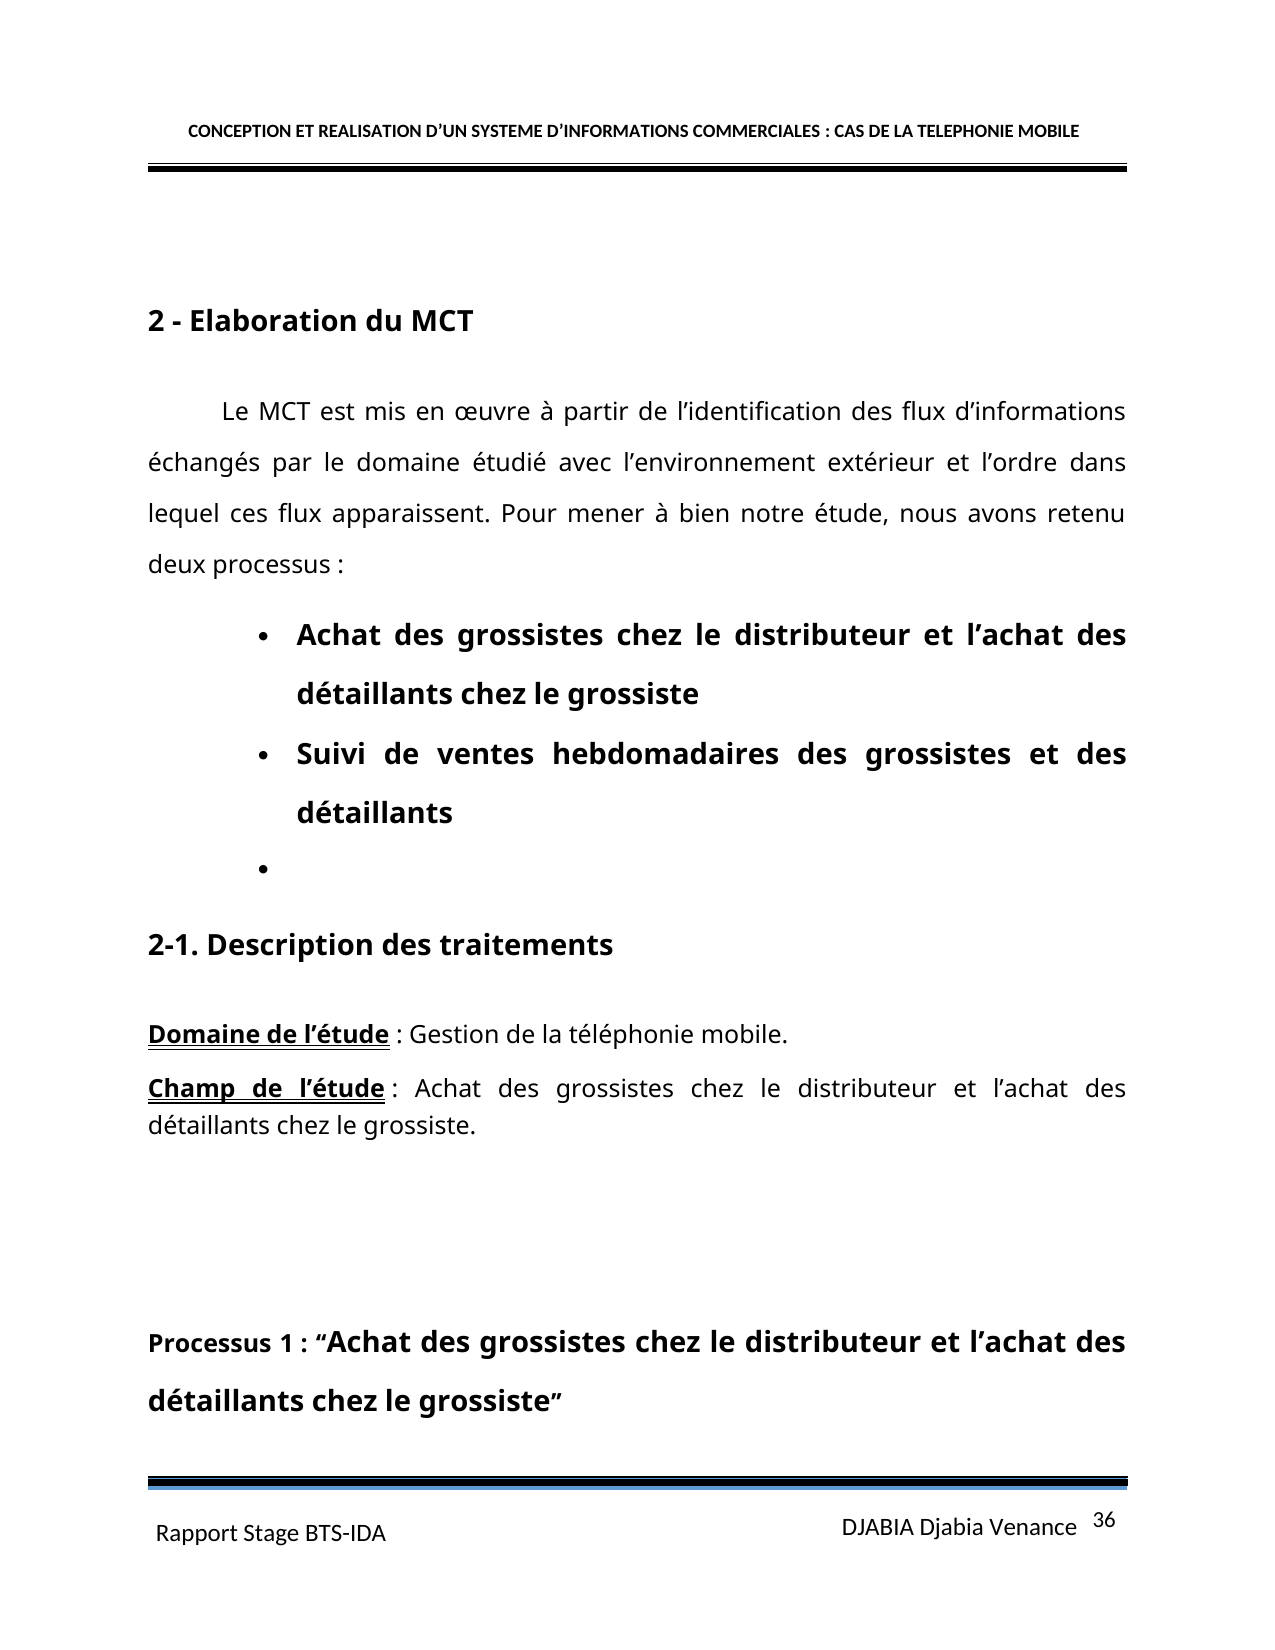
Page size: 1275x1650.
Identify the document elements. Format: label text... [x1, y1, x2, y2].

subtitle 2 - Elaboration du MCT [148, 300, 1127, 340]
list Suivi de ventes hebdomadaires des grossistes et des détaillants [259, 733, 1127, 832]
text Le MCT est mis en œuvre à partir de l’identification des flux d’informations échangés par le domaine étudié avec l’environnement extérieur et l’ordre dans lequel ces flux apparaissent. Pour mener à bien notre étude, nous avons retenu deux processus : [148, 393, 1127, 580]
text Processus 1 : ‘‘Achat des grossistes chez le distributeur et l’achat des détaillants chez le grossiste’’ [148, 1321, 1127, 1420]
subtitle 2-1. Description des traitements [148, 924, 1127, 963]
text Champ de l’étude : Achat des grossistes chez le distributeur et l’achat des détaillants chez le grossiste. [148, 1071, 1127, 1141]
list Achat des grossistes chez le distributeur et l’achat des détaillants chez le grossiste [259, 614, 1127, 713]
text Domaine de l’étude : Gestion de la téléphonie mobile. [148, 1017, 1127, 1051]
